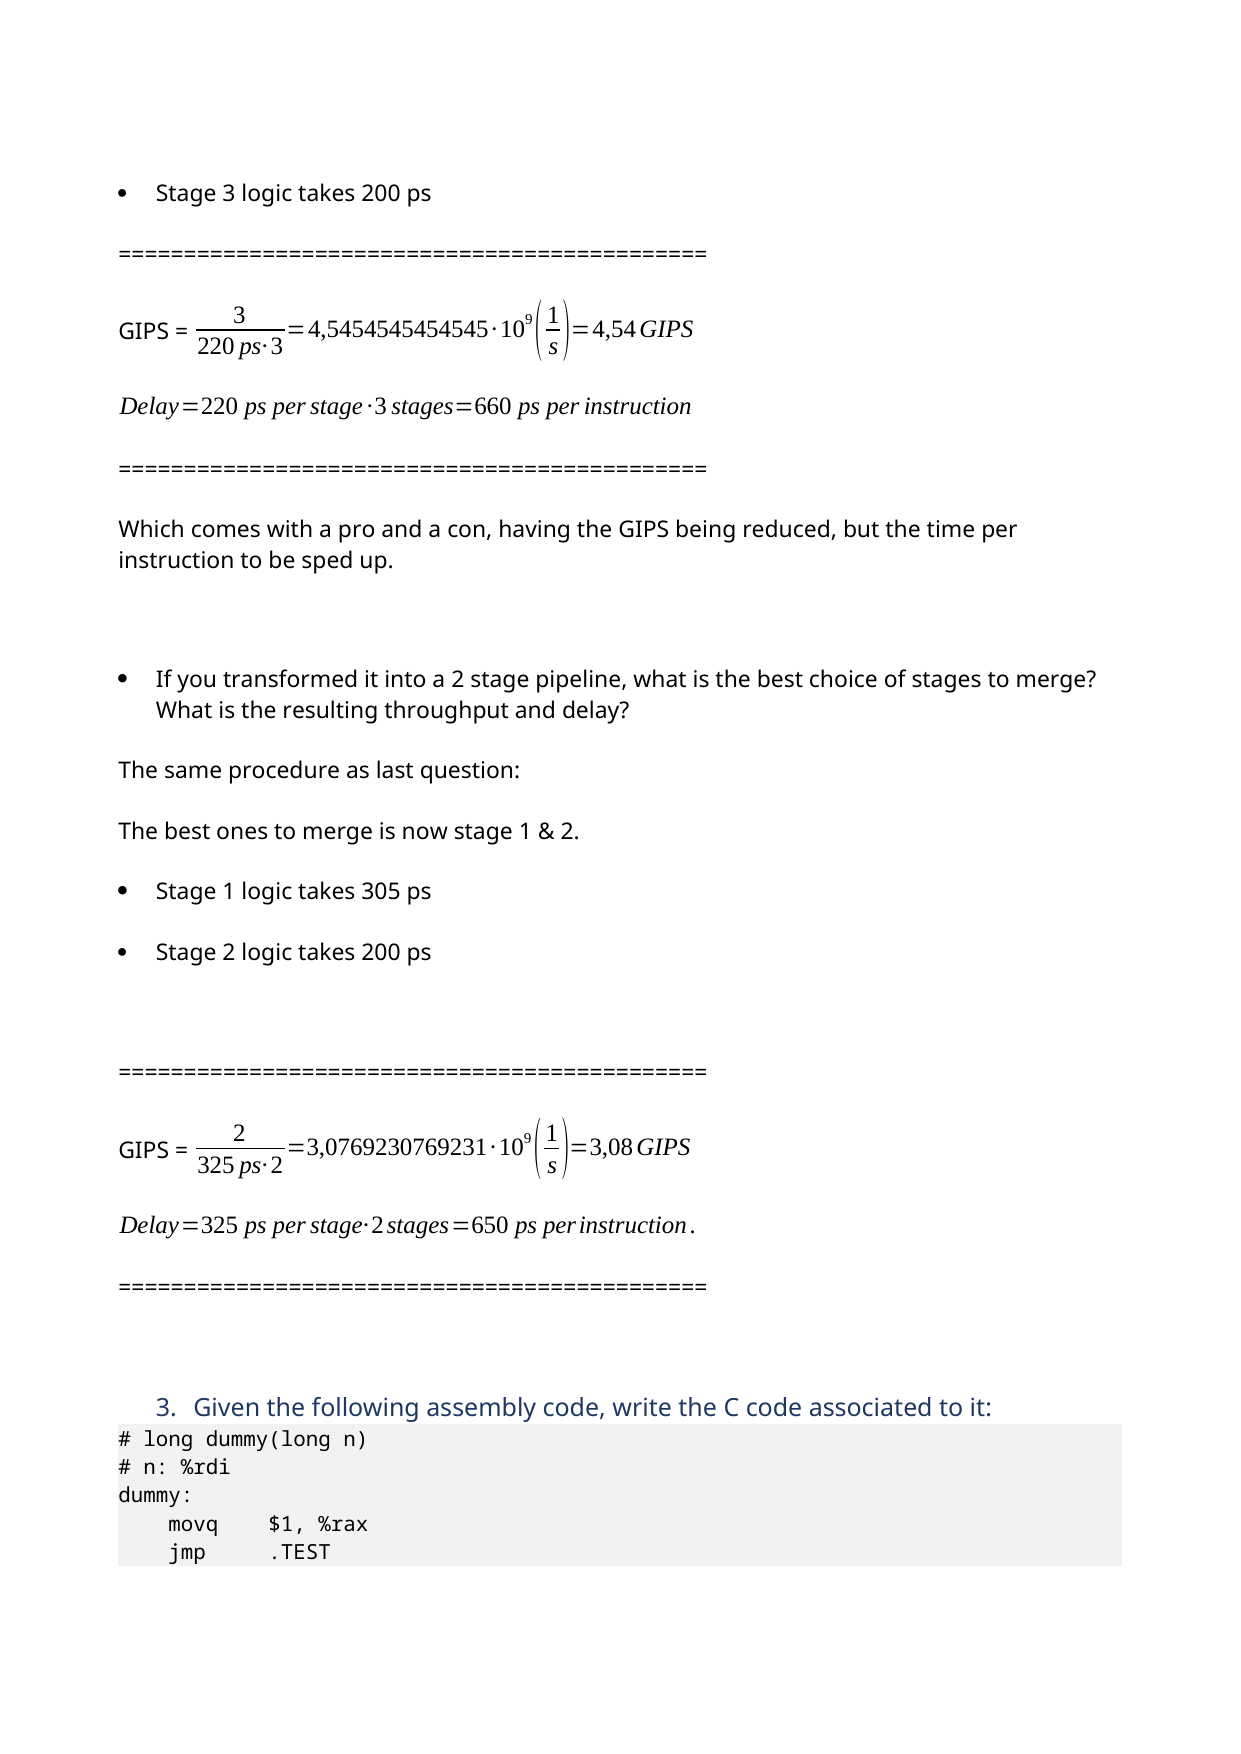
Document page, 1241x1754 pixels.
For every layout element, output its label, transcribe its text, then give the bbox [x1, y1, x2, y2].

list If you transformed it into a 2 stage pipeline, what is the best choice of stages to merge? What is the resulting throughput and delay? [118, 663, 1122, 725]
text GIPS = [118, 1117, 1122, 1182]
text ============================================= [118, 238, 1122, 269]
text ============================================= [118, 1056, 1122, 1088]
subtitle Given the following assembly code, write the C code associated to it: [156, 1390, 1122, 1424]
text The same procedure as last question: [118, 754, 1122, 786]
text dummy: [118, 1481, 1122, 1509]
text ============================================= [118, 1271, 1122, 1303]
list Stage 1 logic takes 305 ps [118, 875, 1122, 906]
text Which comes with a pro and a con, having the GIPS being reduced, but the time per instruction to be sped up. [118, 513, 1122, 576]
text GIPS = [118, 298, 1122, 363]
list Stage 2 logic takes 200 ps [118, 936, 1122, 967]
text # long dummy(long n) [118, 1424, 1122, 1452]
text movq $1, %rax [118, 1509, 1122, 1537]
text jmp .TEST [118, 1537, 1122, 1566]
list Stage 3 logic takes 200 ps [118, 177, 1122, 208]
text The best ones to merge is now stage 1 & 2. [118, 815, 1122, 846]
text # n: %rdi [118, 1452, 1122, 1481]
text ============================================= [118, 453, 1122, 484]
